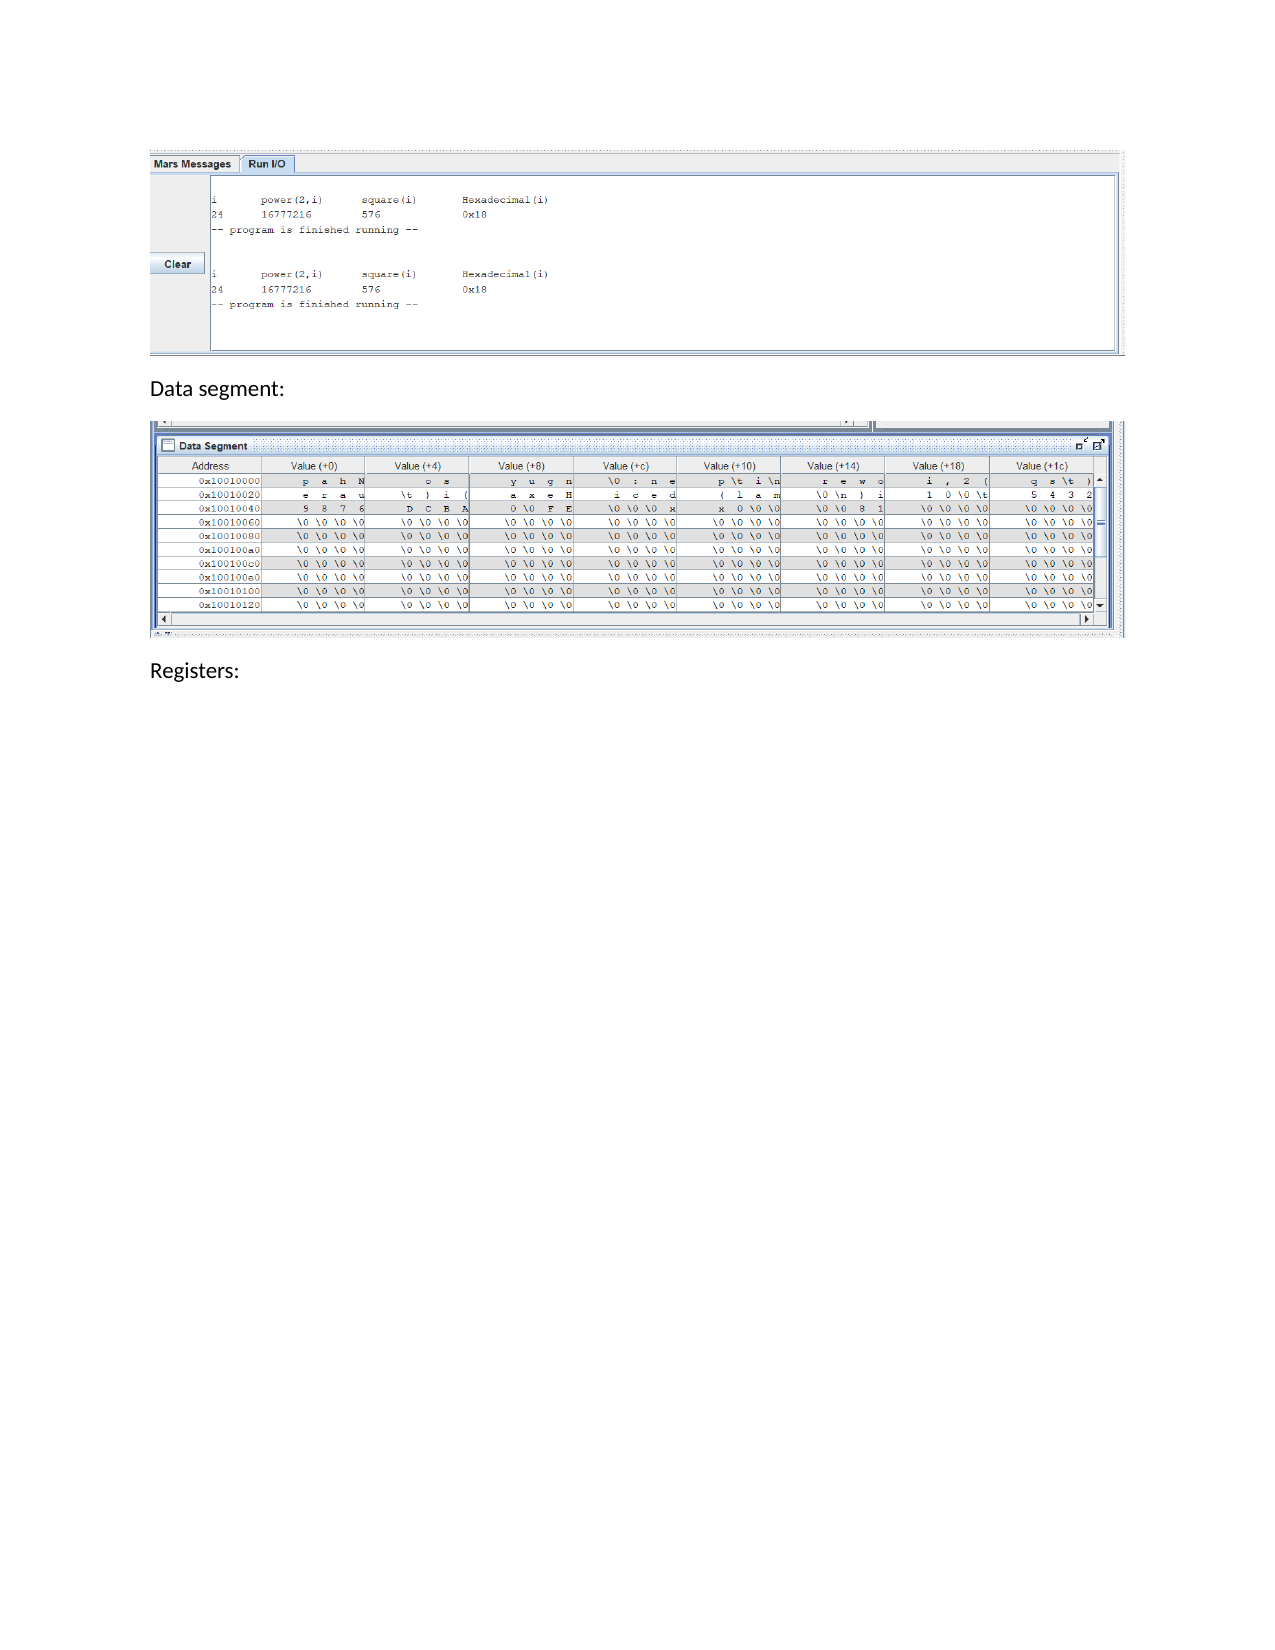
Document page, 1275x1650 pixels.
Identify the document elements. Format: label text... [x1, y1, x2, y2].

text Registers: [150, 656, 1125, 684]
picture [150, 150, 1125, 356]
picture [150, 421, 1125, 638]
text Data segment: [150, 374, 1125, 402]
